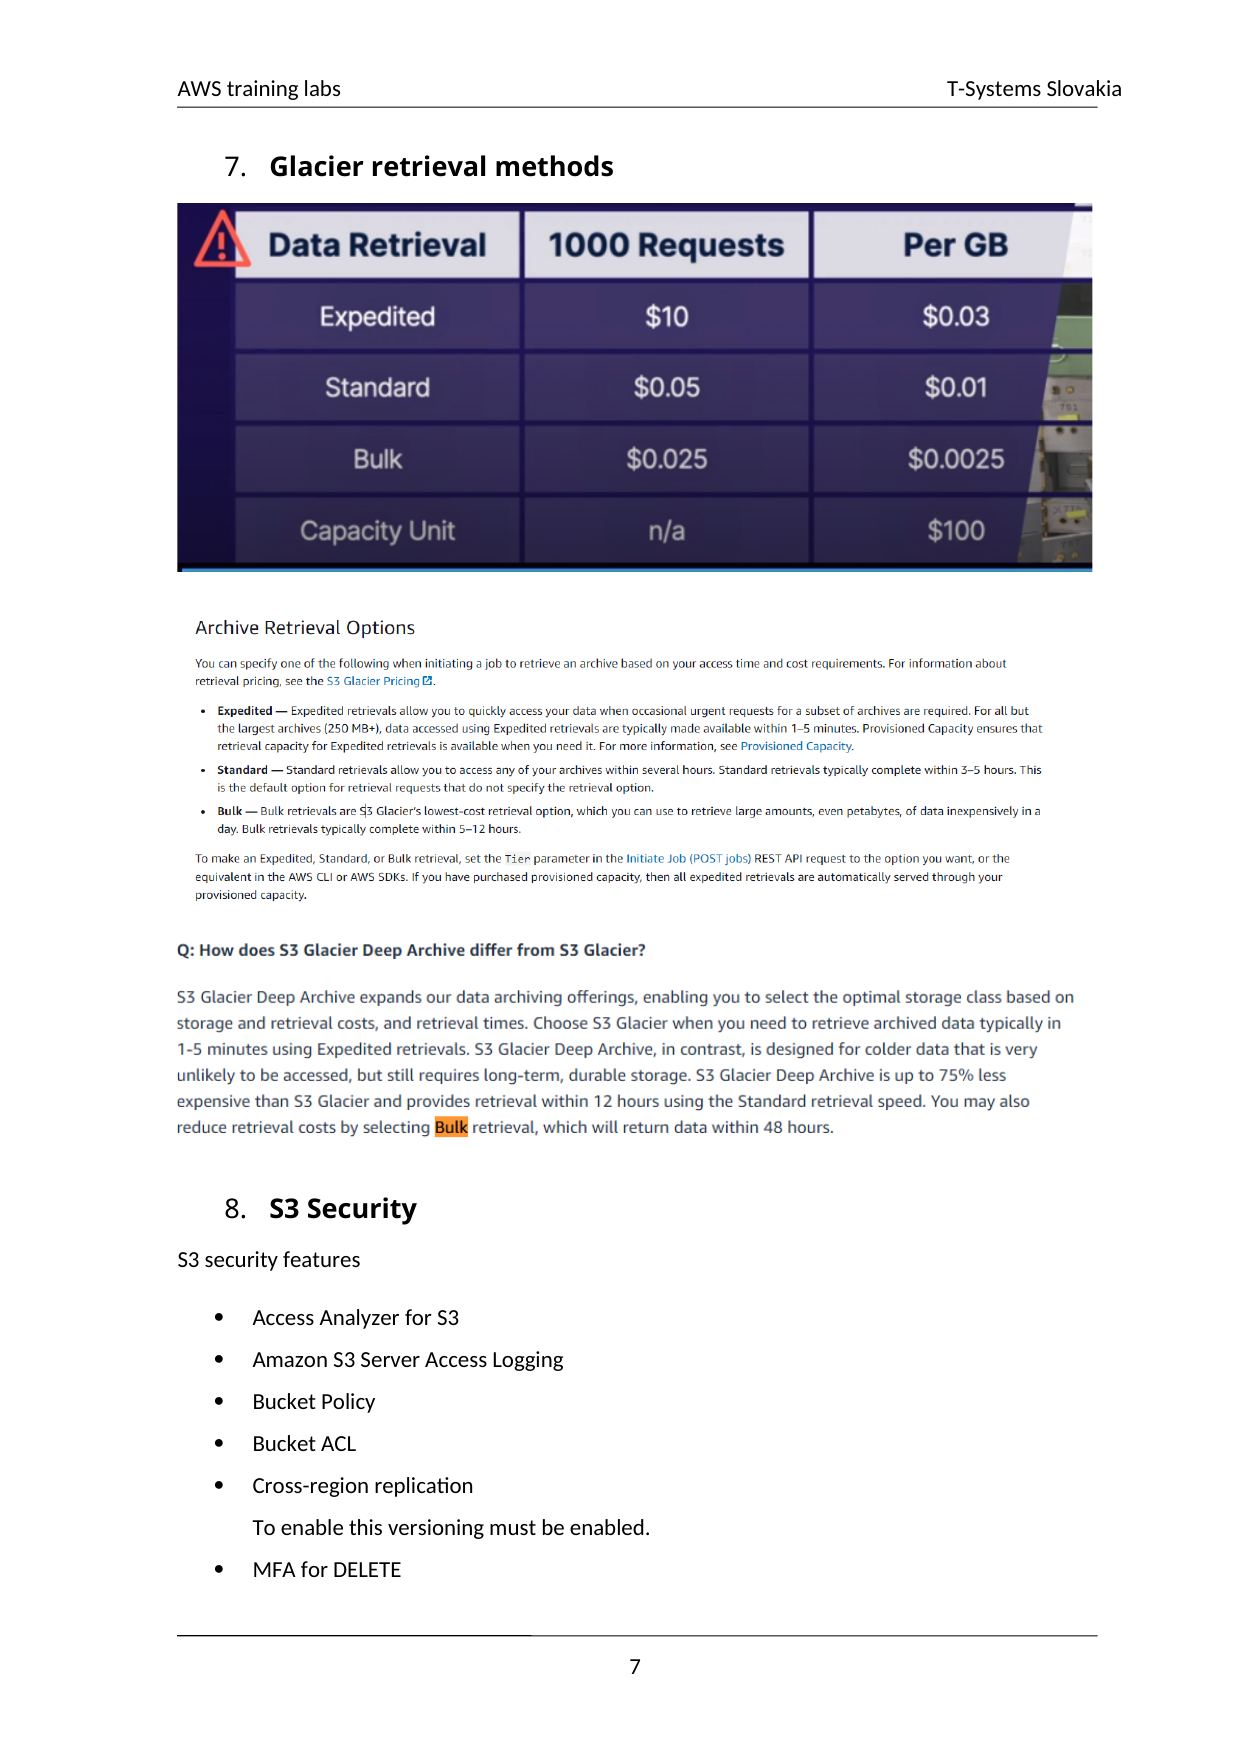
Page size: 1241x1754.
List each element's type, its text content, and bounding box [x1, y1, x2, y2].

picture [177, 203, 1093, 572]
picture [177, 602, 1093, 905]
list MFA for DELETE [215, 1555, 1092, 1583]
list Bucket ACL [215, 1429, 1092, 1457]
picture [177, 935, 1093, 1159]
list Amazon S3 Server Access Logging [215, 1345, 1092, 1373]
text S3 security features [177, 1245, 1092, 1273]
text Glacier retrieval methods [224, 148, 1092, 184]
list To enable this versioning must be enabled. [252, 1513, 1092, 1541]
list Bucket Policy [215, 1387, 1092, 1415]
text S3 Security [224, 1189, 1092, 1226]
list Access Analyzer for S3 [215, 1303, 1092, 1331]
list Cross-region replication [215, 1471, 1092, 1499]
